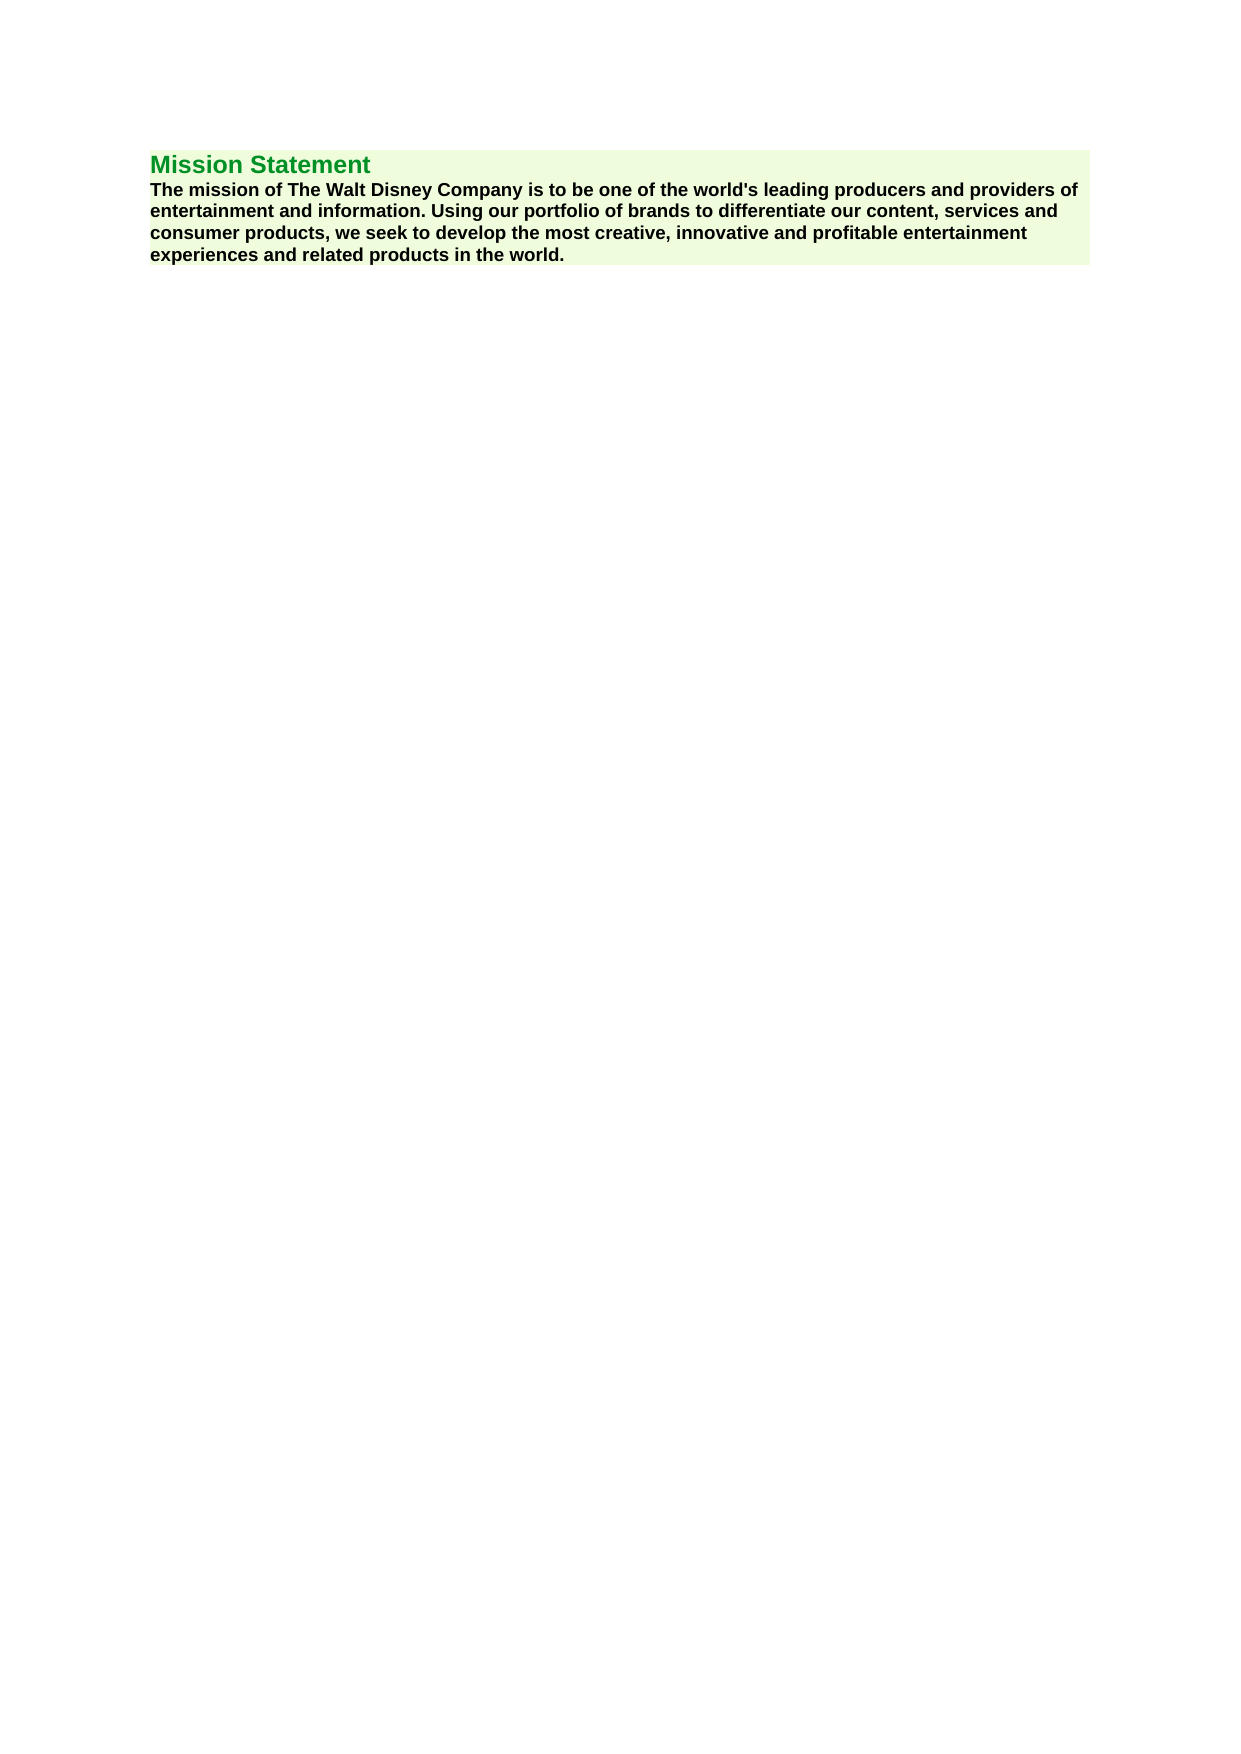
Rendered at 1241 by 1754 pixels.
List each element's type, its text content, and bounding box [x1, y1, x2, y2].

text Mission Statement The mission of The Walt Disney Company is to be one of the world's leading producers and providers of entertainment and information. Using our portfolio of brands to differentiate our content, services and consumer products, we seek to develop the most creative, innovative and profitable entertainment experiences and related products in the world. [150, 150, 1090, 265]
